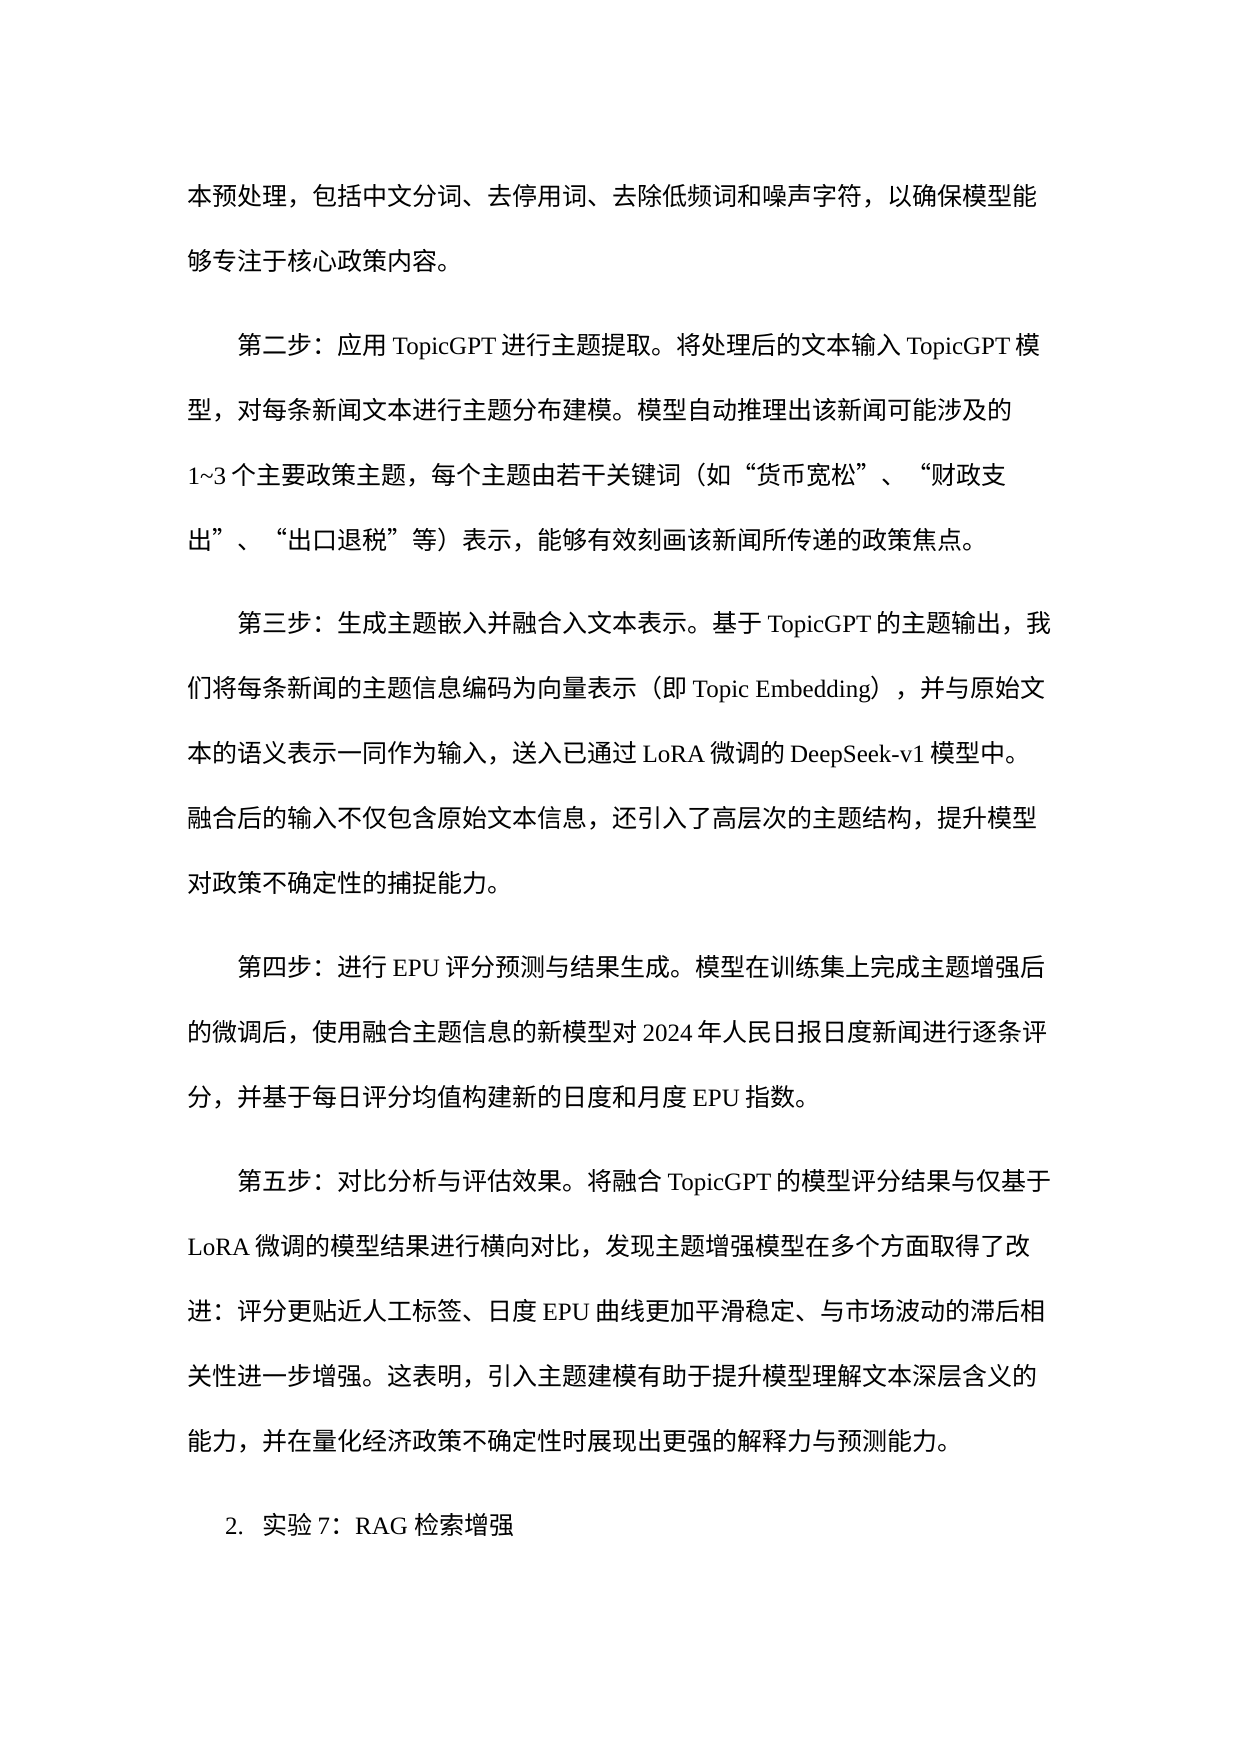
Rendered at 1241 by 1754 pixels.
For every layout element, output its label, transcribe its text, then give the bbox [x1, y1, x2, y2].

text 第三步：生成主题嵌入并融合入文本表示。基于TopicGPT的主题输出，我们将每条新闻的主题信息编码为向量表示（即Topic Embedding），并与原始文本的语义表示一同作为输入，送入已通过LoRA微调的DeepSeek-v1模型中。融合后的输入不仅包含原始文本信息，还引入了高层次的主题结构，提升模型对政策不确定性的捕捉能力。 [187, 589, 1053, 914]
text 第四步：进行EPU评分预测与结果生成。模型在训练集上完成主题增强后的微调后，使用融合主题信息的新模型对2024年人民日报日度新闻进行逐条评分，并基于每日评分均值构建新的日度和月度EPU指数。 [187, 933, 1053, 1128]
list 实验7：RAG 检索增强 [225, 1491, 1053, 1556]
text 第二步：应用TopicGPT进行主题提取。将处理后的文本输入TopicGPT模型，对每条新闻文本进行主题分布建模。模型自动推理出该新闻可能涉及的1~3个主要政策主题，每个主题由若干关键词（如“货币宽松”、“财政支出”、“出口退税”等）表示，能够有效刻画该新闻所传递的政策焦点。 [187, 311, 1053, 571]
text 第五步：对比分析与评估效果。将融合TopicGPT的模型评分结果与仅基于LoRA微调的模型结果进行横向对比，发现主题增强模型在多个方面取得了改进：评分更贴近人工标签、日度EPU曲线更加平滑稳定、与市场波动的滞后相关性进一步增强。这表明，引入主题建模有助于提升模型理解文本深层含义的能力，并在量化经济政策不确定性时展现出更强的解释力与预测能力。 [187, 1147, 1053, 1472]
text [187, 162, 1053, 292]
